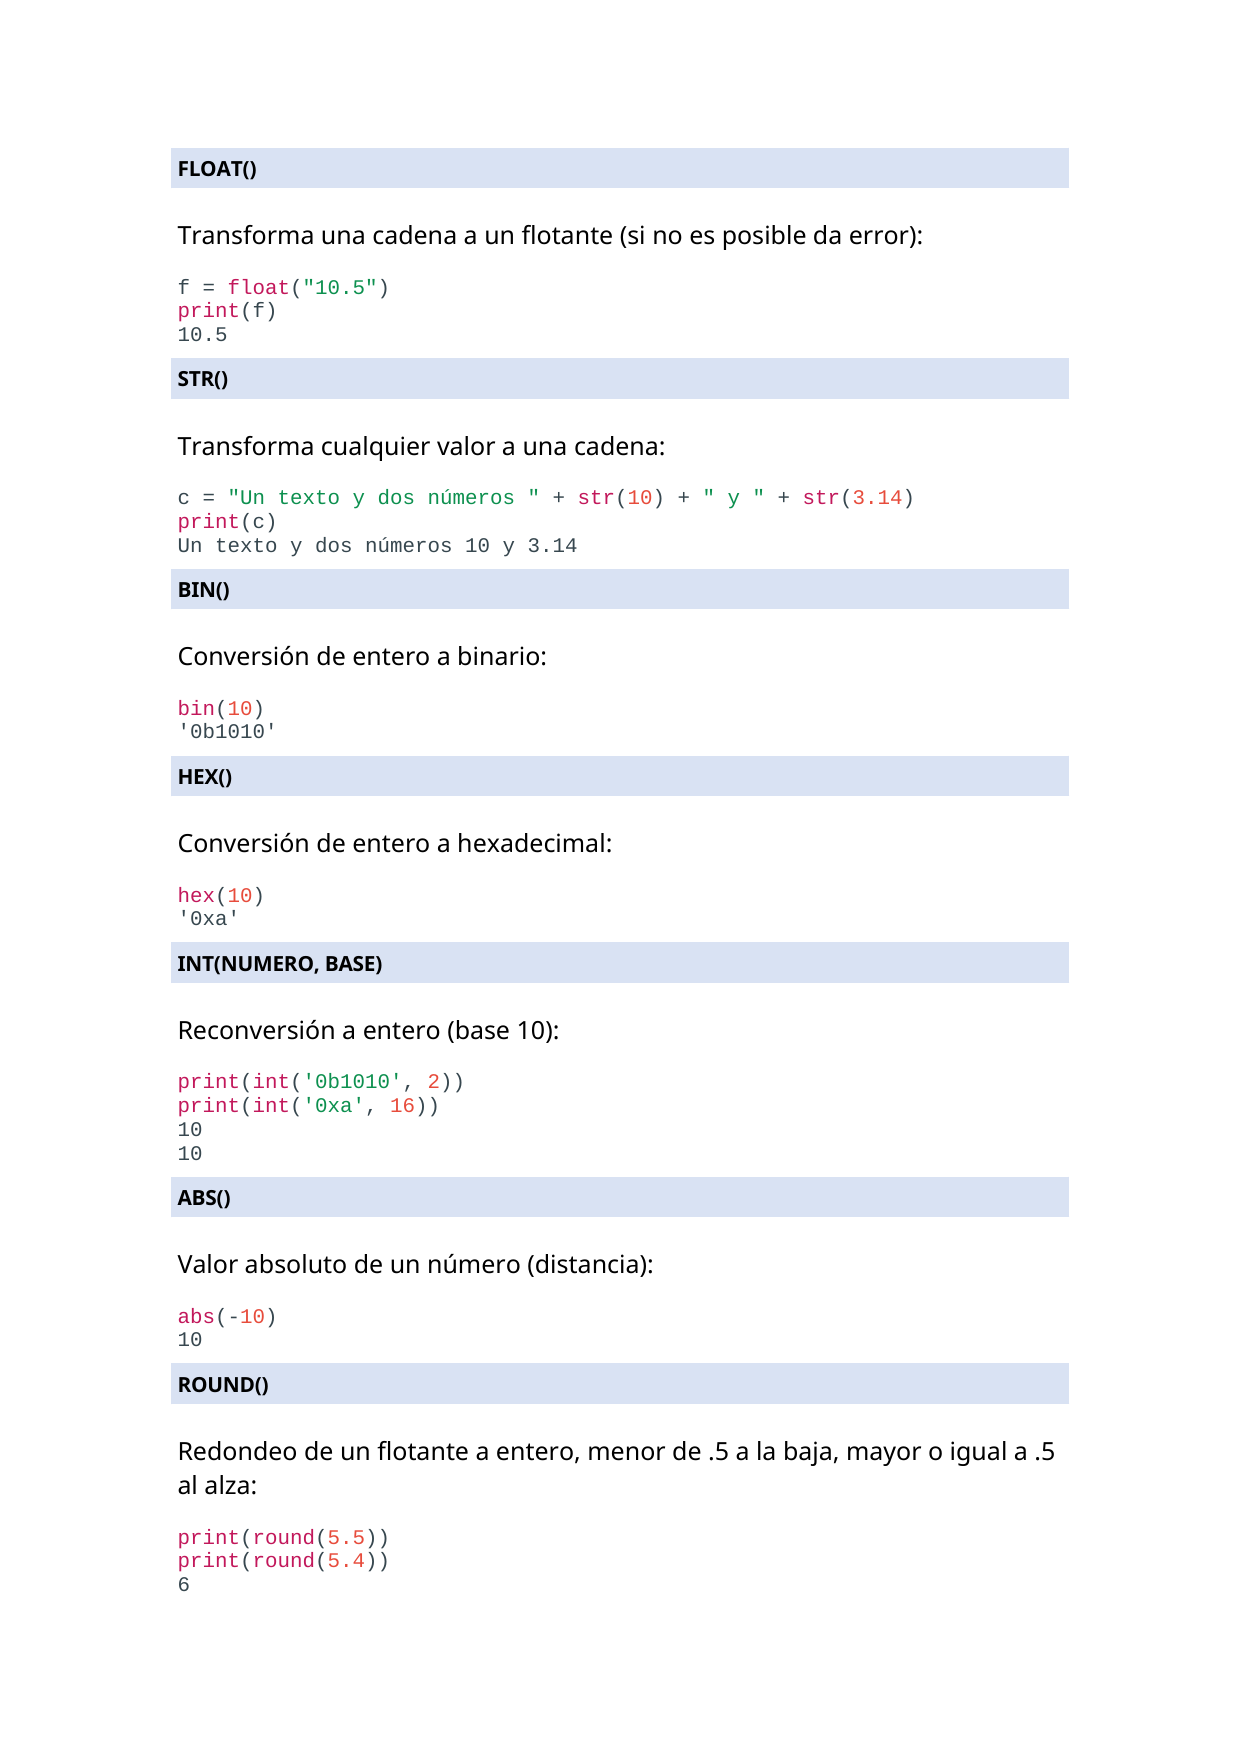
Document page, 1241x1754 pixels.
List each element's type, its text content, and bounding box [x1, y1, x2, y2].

text 10 [177, 1119, 1063, 1142]
text 10.5 [177, 324, 1063, 348]
text hex(10) [177, 885, 1063, 908]
text Transforma cualquier valor a una cadena: [177, 428, 1063, 462]
text '0xa' [177, 908, 1063, 932]
text bin(10) [177, 698, 1063, 721]
text 10 [177, 1329, 1063, 1353]
text print(round(5.5)) [177, 1527, 1063, 1550]
text print(round(5.4)) [177, 1550, 1063, 1574]
text 6 [177, 1574, 1063, 1598]
text Reconversión a entero (base 10): [177, 1012, 1063, 1047]
text '0b1010' [177, 721, 1063, 745]
text print(int('0b1010', 2)) [177, 1072, 1063, 1095]
text c = "Un texto y dos números " + str(10) + " y " + str(3.14) [177, 487, 1063, 511]
subtitle abs() [177, 1183, 1063, 1211]
text f = float("10.5") [177, 277, 1063, 300]
text Conversión de entero a hexadecimal: [177, 826, 1063, 860]
subtitle str() [177, 364, 1063, 393]
text Transforma una cadena a un flotante (si no es posible da error): [177, 218, 1063, 252]
subtitle hex() [177, 762, 1063, 790]
subtitle int(numero, base) [177, 949, 1063, 977]
subtitle bin() [177, 575, 1063, 603]
text print(int('0xa', 16)) [177, 1095, 1063, 1119]
subtitle float() [177, 154, 1063, 182]
text print(c) [177, 511, 1063, 534]
text Conversión de entero a binario: [177, 639, 1063, 673]
text abs(-10) [177, 1306, 1063, 1329]
text Un texto y dos números 10 y 3.14 [177, 534, 1063, 558]
text Valor absoluto de un número (distancia): [177, 1247, 1063, 1281]
text 10 [177, 1142, 1063, 1166]
text print(f) [177, 300, 1063, 324]
text Redondeo de un flotante a entero, menor de .5 a la baja, mayor o igual a .5 al alza: [177, 1433, 1063, 1502]
subtitle round() [177, 1370, 1063, 1398]
